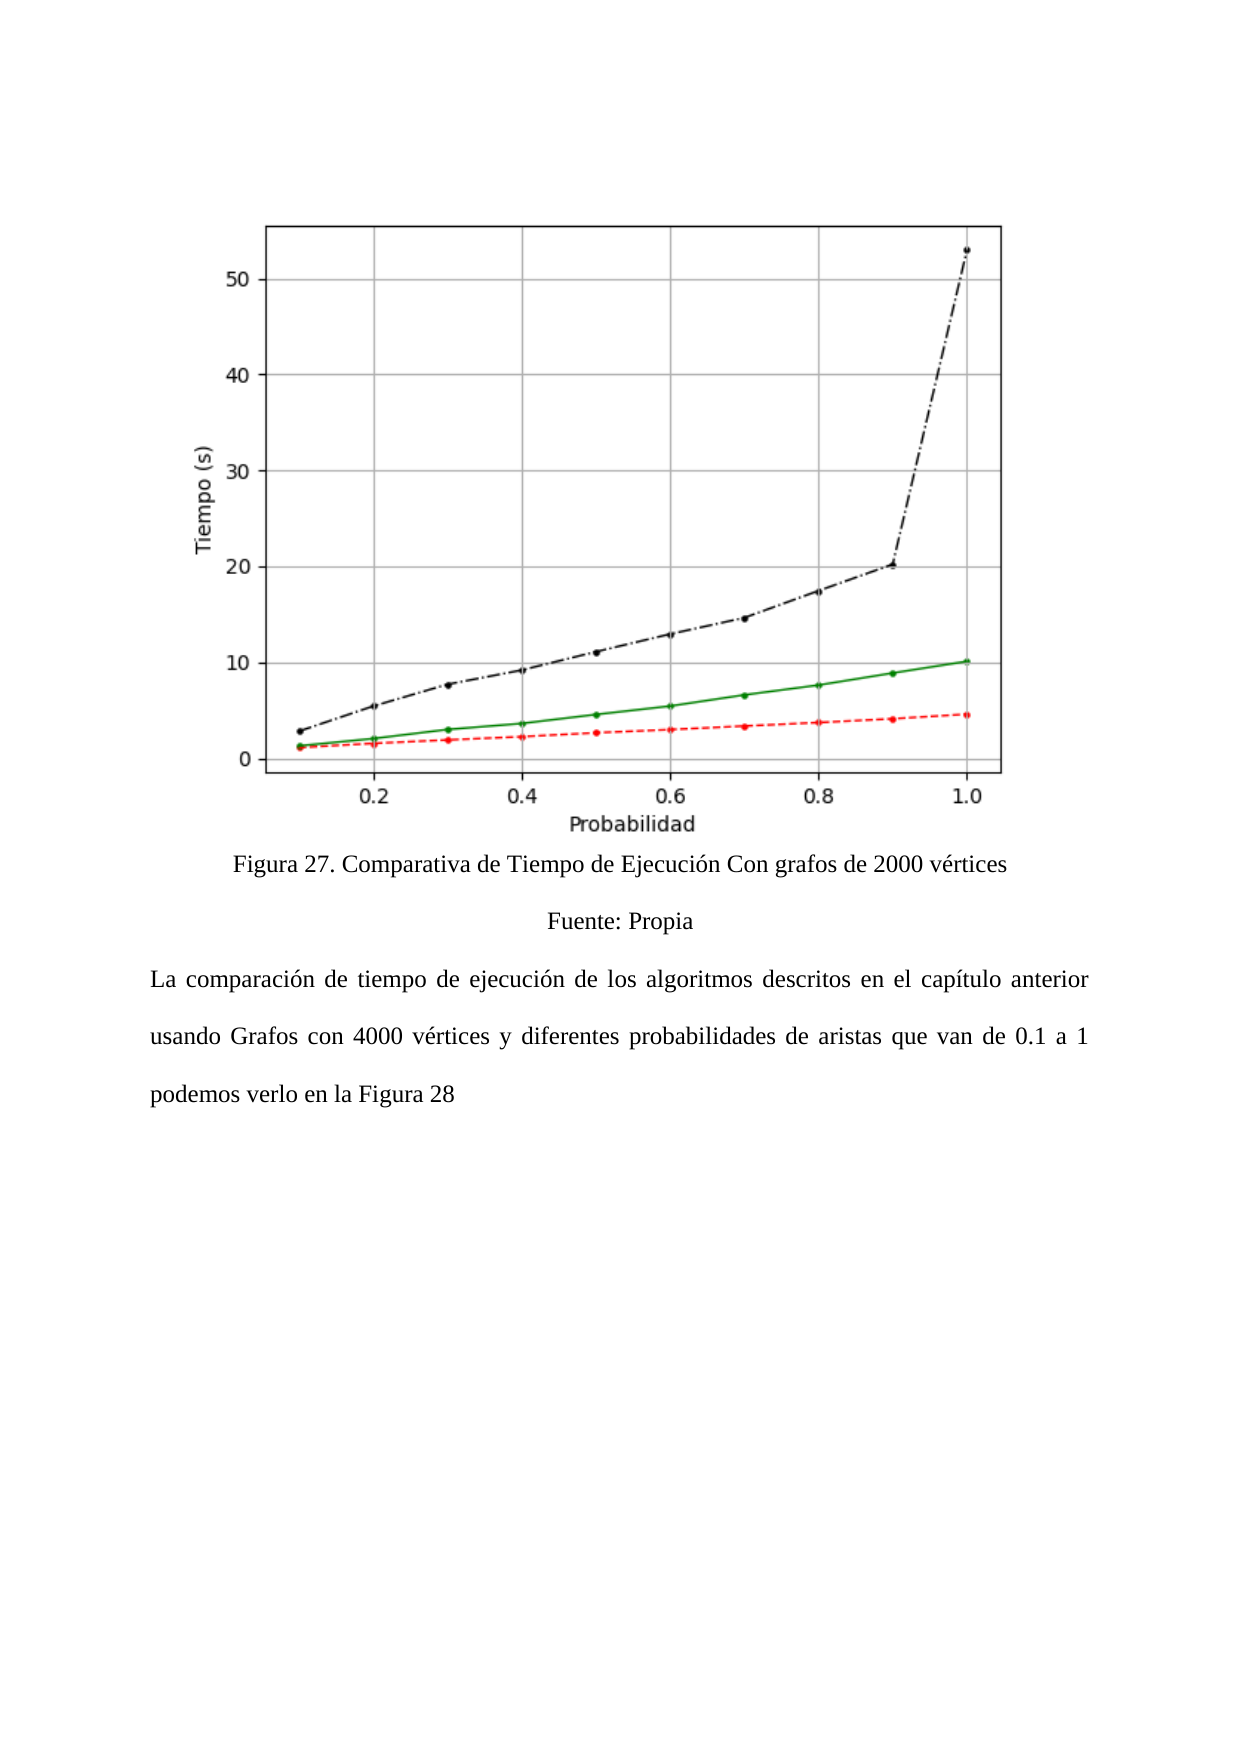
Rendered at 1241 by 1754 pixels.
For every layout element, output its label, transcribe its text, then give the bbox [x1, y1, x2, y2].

text Fuente: Propia [150, 906, 1090, 935]
text La comparación de tiempo de ejecución de los algoritmos descritos en el capítulo anterior usando Grafos con 4000 vértices y diferentes probabilidades de aristas que van de 0.1 a 1 podemos verlo en la Figura 28 [150, 964, 1090, 1107]
picture [150, 147, 1091, 845]
text Figura 27. Comparativa de Tiempo de Ejecución Con grafos de 2000 vértices [150, 849, 1090, 877]
